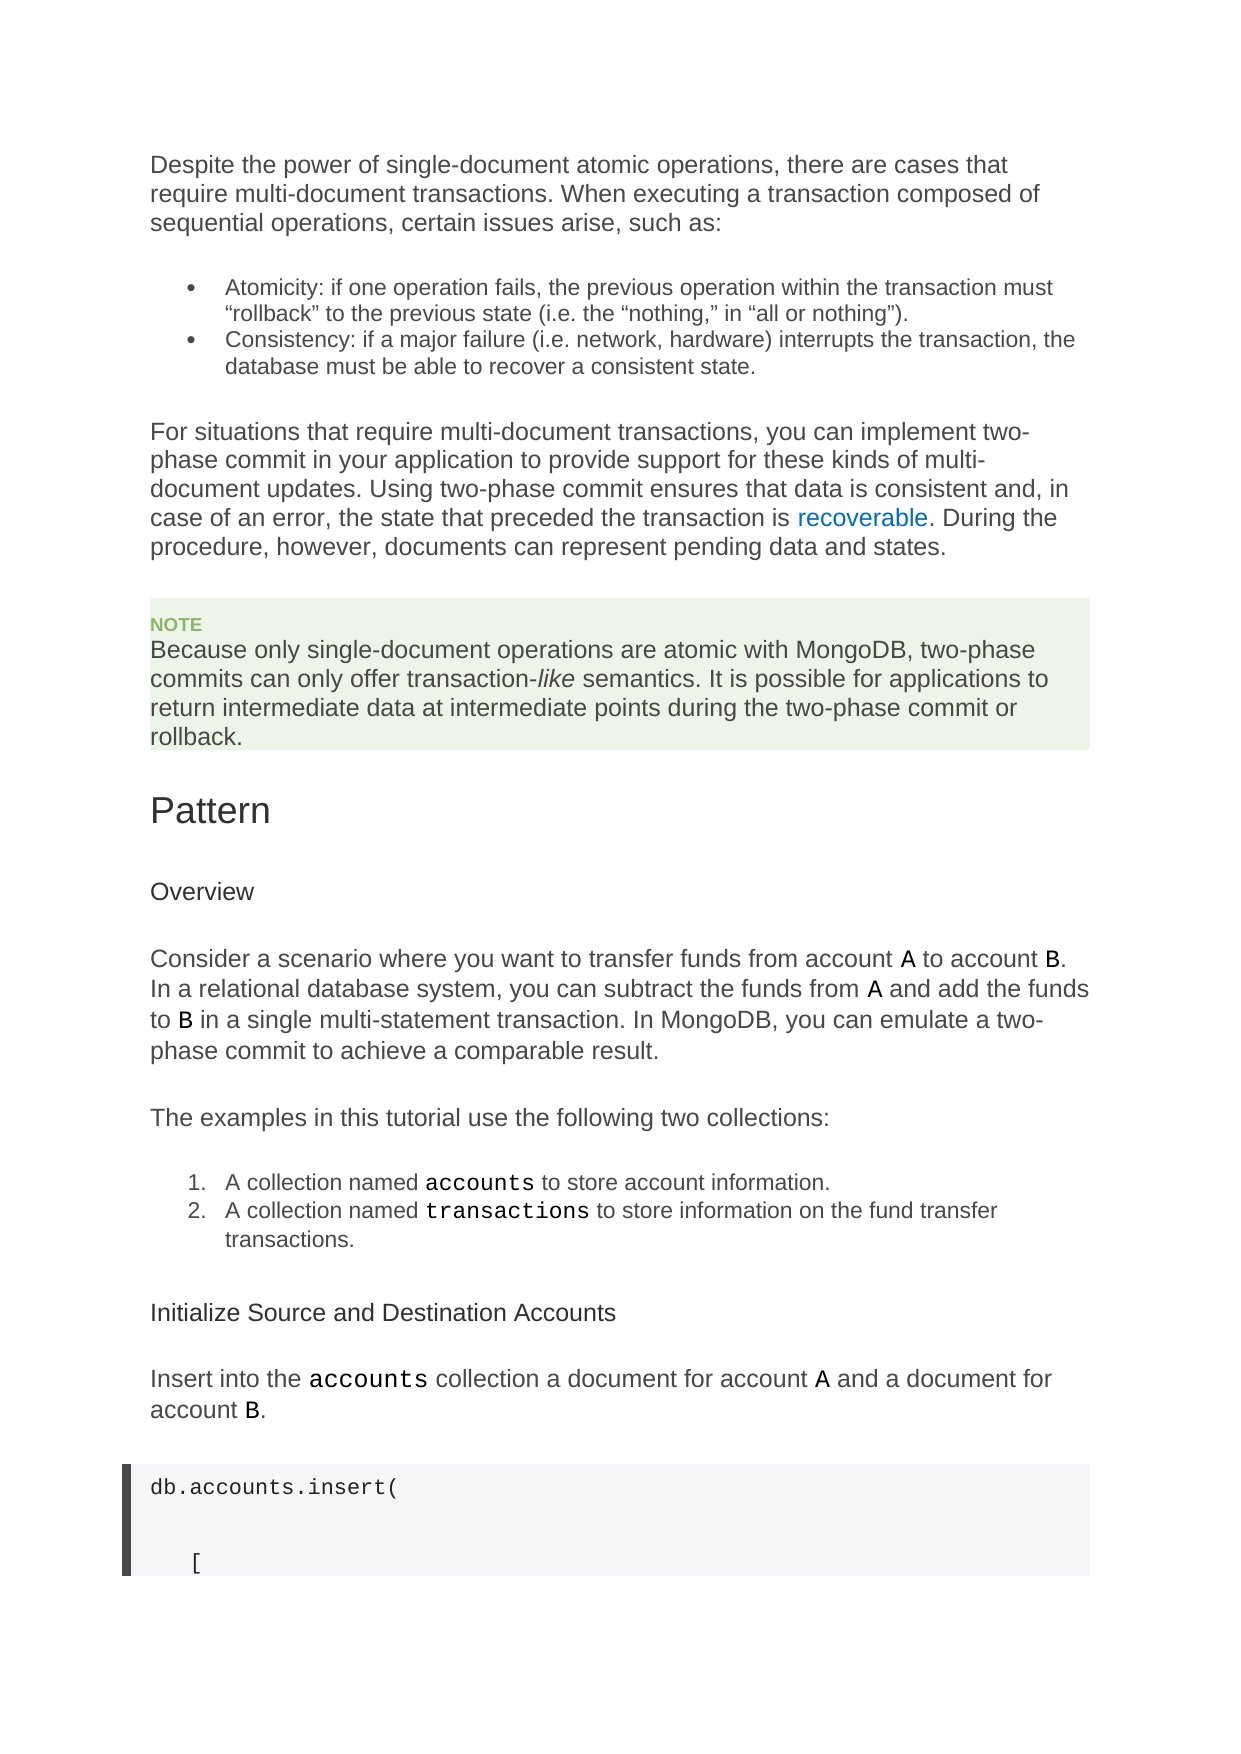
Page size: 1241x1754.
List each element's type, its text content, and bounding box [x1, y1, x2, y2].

text Despite the power of single-document atomic operations, there are cases that require multi-document transactions. When executing a transaction composed of sequential operations, certain issues arise, such as: [150, 150, 1090, 236]
text Insert into the accounts collection a document for account A and a document for account B. [150, 1364, 1090, 1426]
subtitle Initialize Source and Destination Accounts [150, 1289, 1090, 1327]
text Because only single-document operations are atomic with MongoDB, two-phase commits can only offer transaction-like semantics. It is possible for applications to return intermediate data at intermediate points during the two-phase commit or rollback. [150, 635, 1090, 750]
text [ [131, 1539, 1090, 1576]
subtitle Overview [150, 868, 1090, 906]
text The examples in this tutorial use the following two collections: [150, 1103, 1090, 1131]
text db.accounts.insert( [131, 1464, 1090, 1501]
text NOTE [150, 598, 1090, 635]
text For situations that require multi-document transactions, you can implement two-phase commit in your application to provide support for these kinds of multi-document updates. Using two-phase commit ensures that data is consistent and, in case of an error, the state that preceded the transaction is recoverable. During the procedure, however, documents can represent pending data and states. [150, 417, 1090, 560]
list Atomicity: if one operation fails, the previous operation within the transaction must “rollback” to the previous state (i.e. the “nothing,” in “all or nothing”). [187, 274, 1090, 326]
text Consider a scenario where you want to transfer funds from account A to account B. In a relational database system, you can subtract the funds from A and add the funds to B in a single multi-statement transaction. In MongoDB, you can emulate a two-phase commit to achieve a comparable result. [150, 943, 1090, 1065]
list A collection named transactions to store information on the fund transfer transactions. [187, 1197, 1090, 1252]
subtitle Pattern [150, 788, 1090, 831]
list Consistency: if a major failure (i.e. network, hardware) interrupts the transaction, the database must be able to recover a consistent state. [187, 326, 1090, 379]
list A collection named accounts to store account information. [187, 1169, 1090, 1197]
